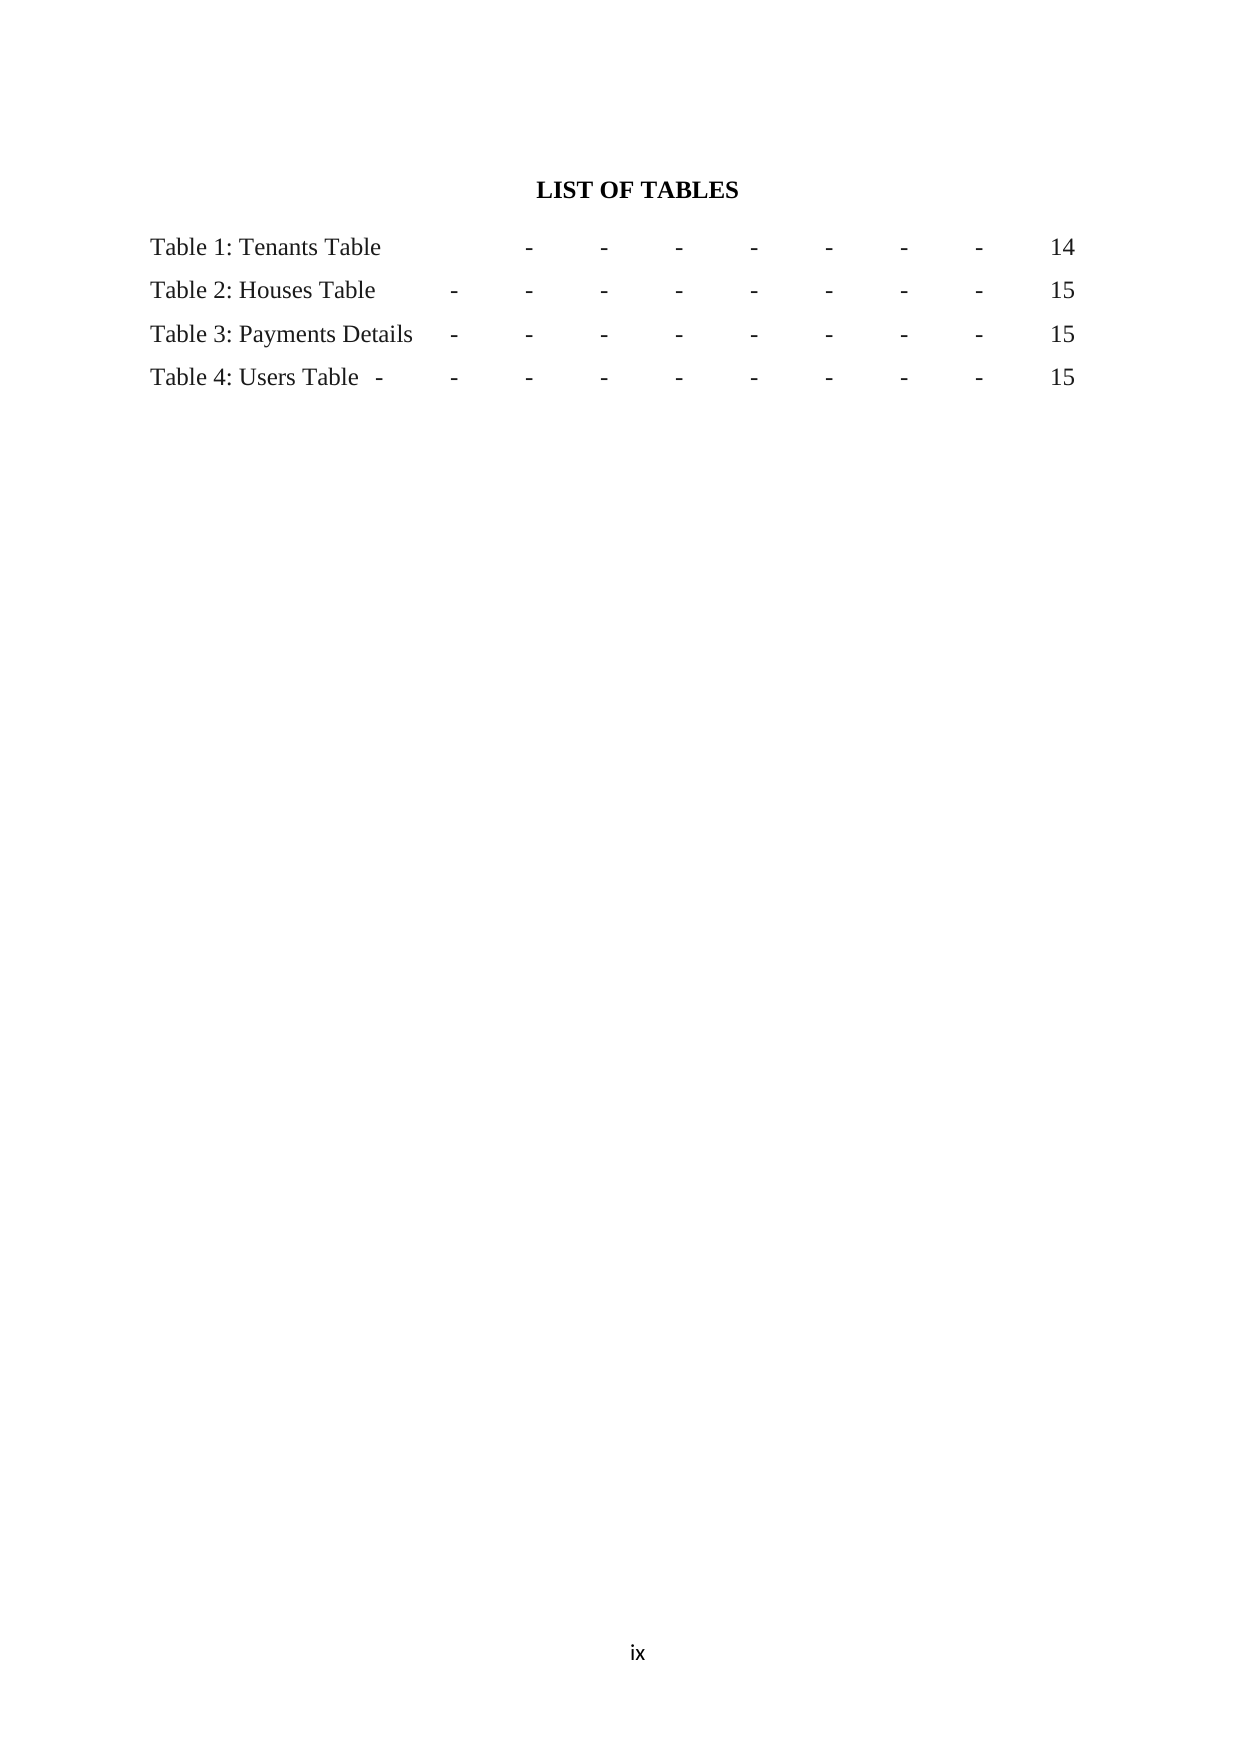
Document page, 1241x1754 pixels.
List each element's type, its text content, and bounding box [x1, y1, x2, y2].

text Table 3: Payments Details - - - - - - - - 15 [150, 319, 1125, 347]
text Table 2: Houses Table - - - - - - - - 15 [150, 276, 1125, 304]
subtitle LIST OF TABLES [150, 175, 1125, 204]
text Table 1: Tenants Table - - - - - - - 14 [150, 232, 1125, 261]
text Table 4: Users Table - - - - - - - - - 15 [150, 362, 1125, 391]
